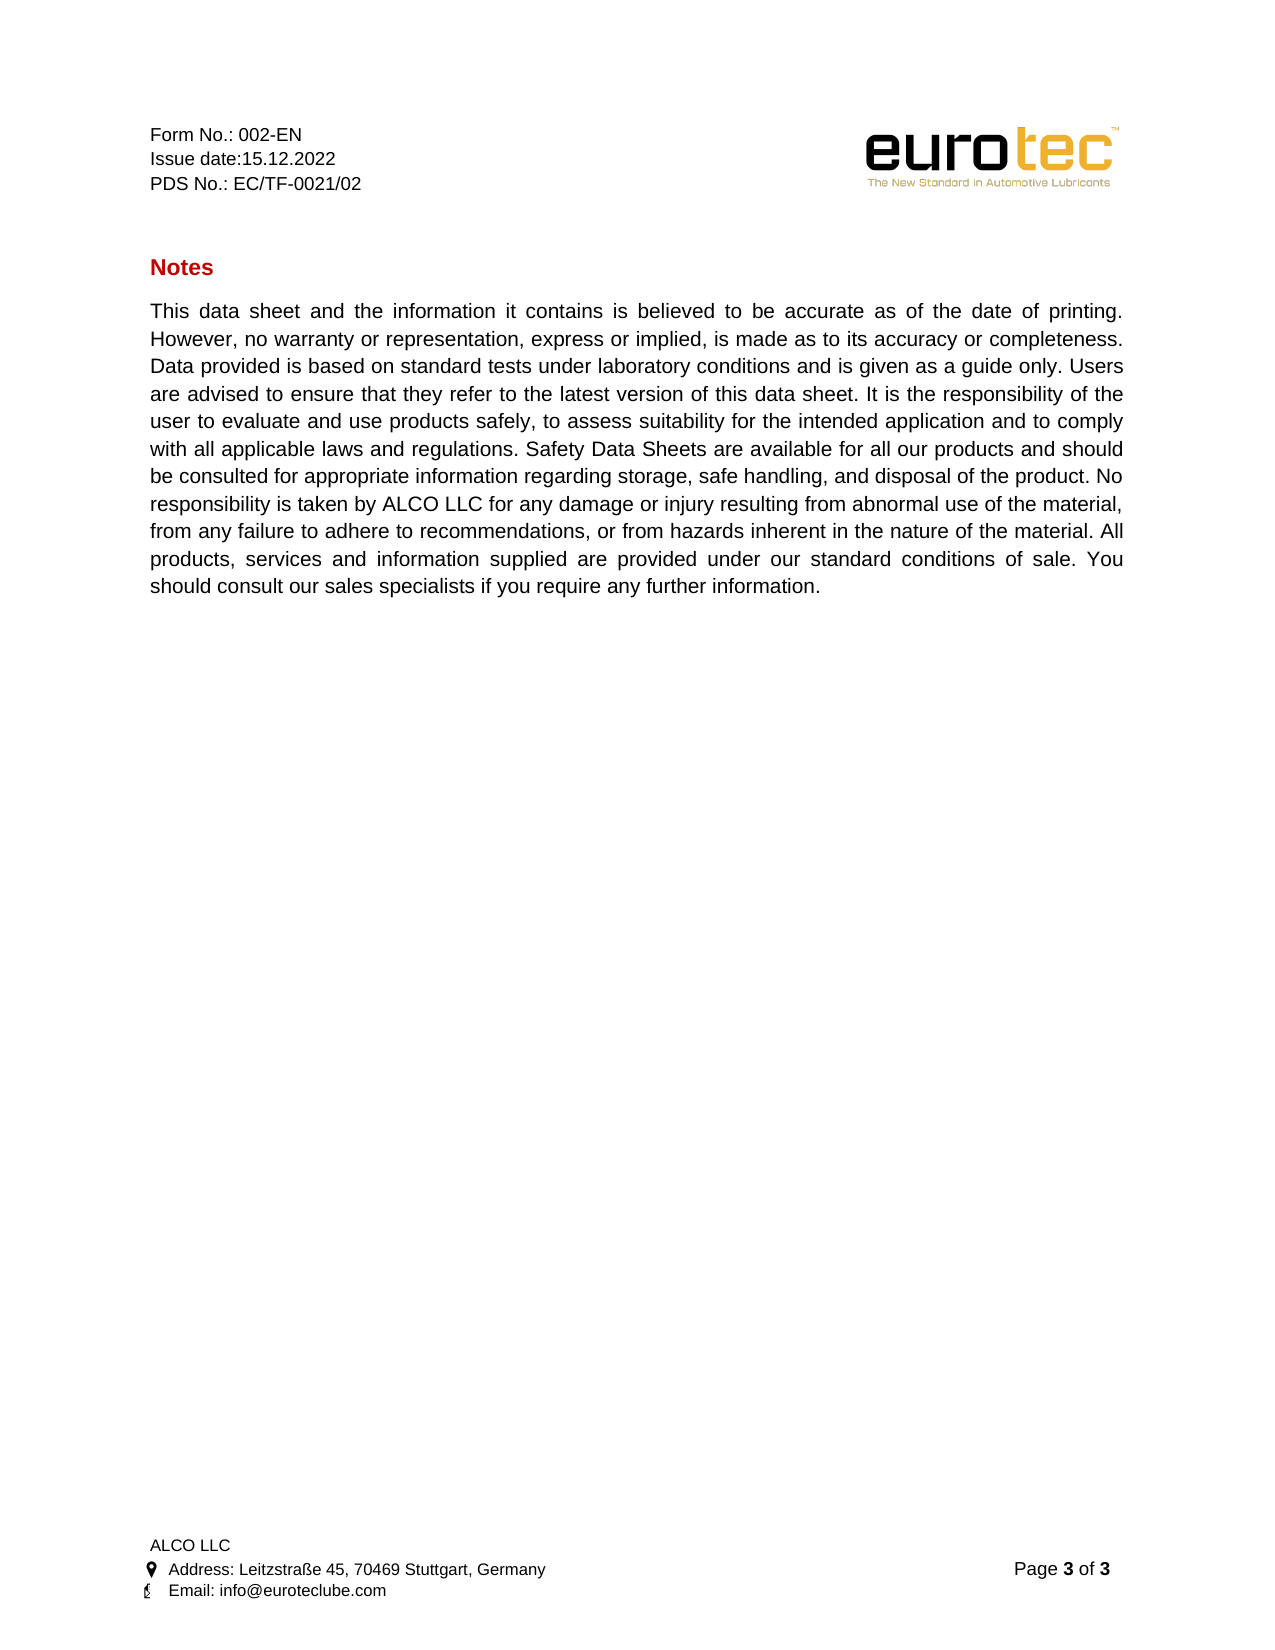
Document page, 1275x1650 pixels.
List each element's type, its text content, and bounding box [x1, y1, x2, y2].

text This data sheet and the information it contains is believed to be accurate as of the date of printing. However, no warranty or representation, express or implied, is made as to its accuracy or completeness. Data provided is based on standard tests under laboratory conditions and is given as a guide only. Users are advised to ensure that they refer to the latest version of this data sheet. It is the responsibility of the user to evaluate and use products safely, to assess suitability for the intended application and to comply with all applicable laws and regulations. Safety Data Sheets are available for all our products and should be consulted for appropriate information regarding storage, safe handling, and disposal of the product. No responsibility is taken by ALCO LLC for any damage or injury resulting from abnormal use of the material, from any failure to adhere to recommendations, or from hazards inherent in the nature of the material. All products, services and information supplied are provided under our standard conditions of sale. You should consult our sales specialists if you require any further information. [150, 299, 1125, 598]
picture [141, 1558, 163, 1599]
picture [859, 73, 1125, 240]
text Notes [150, 254, 1125, 280]
